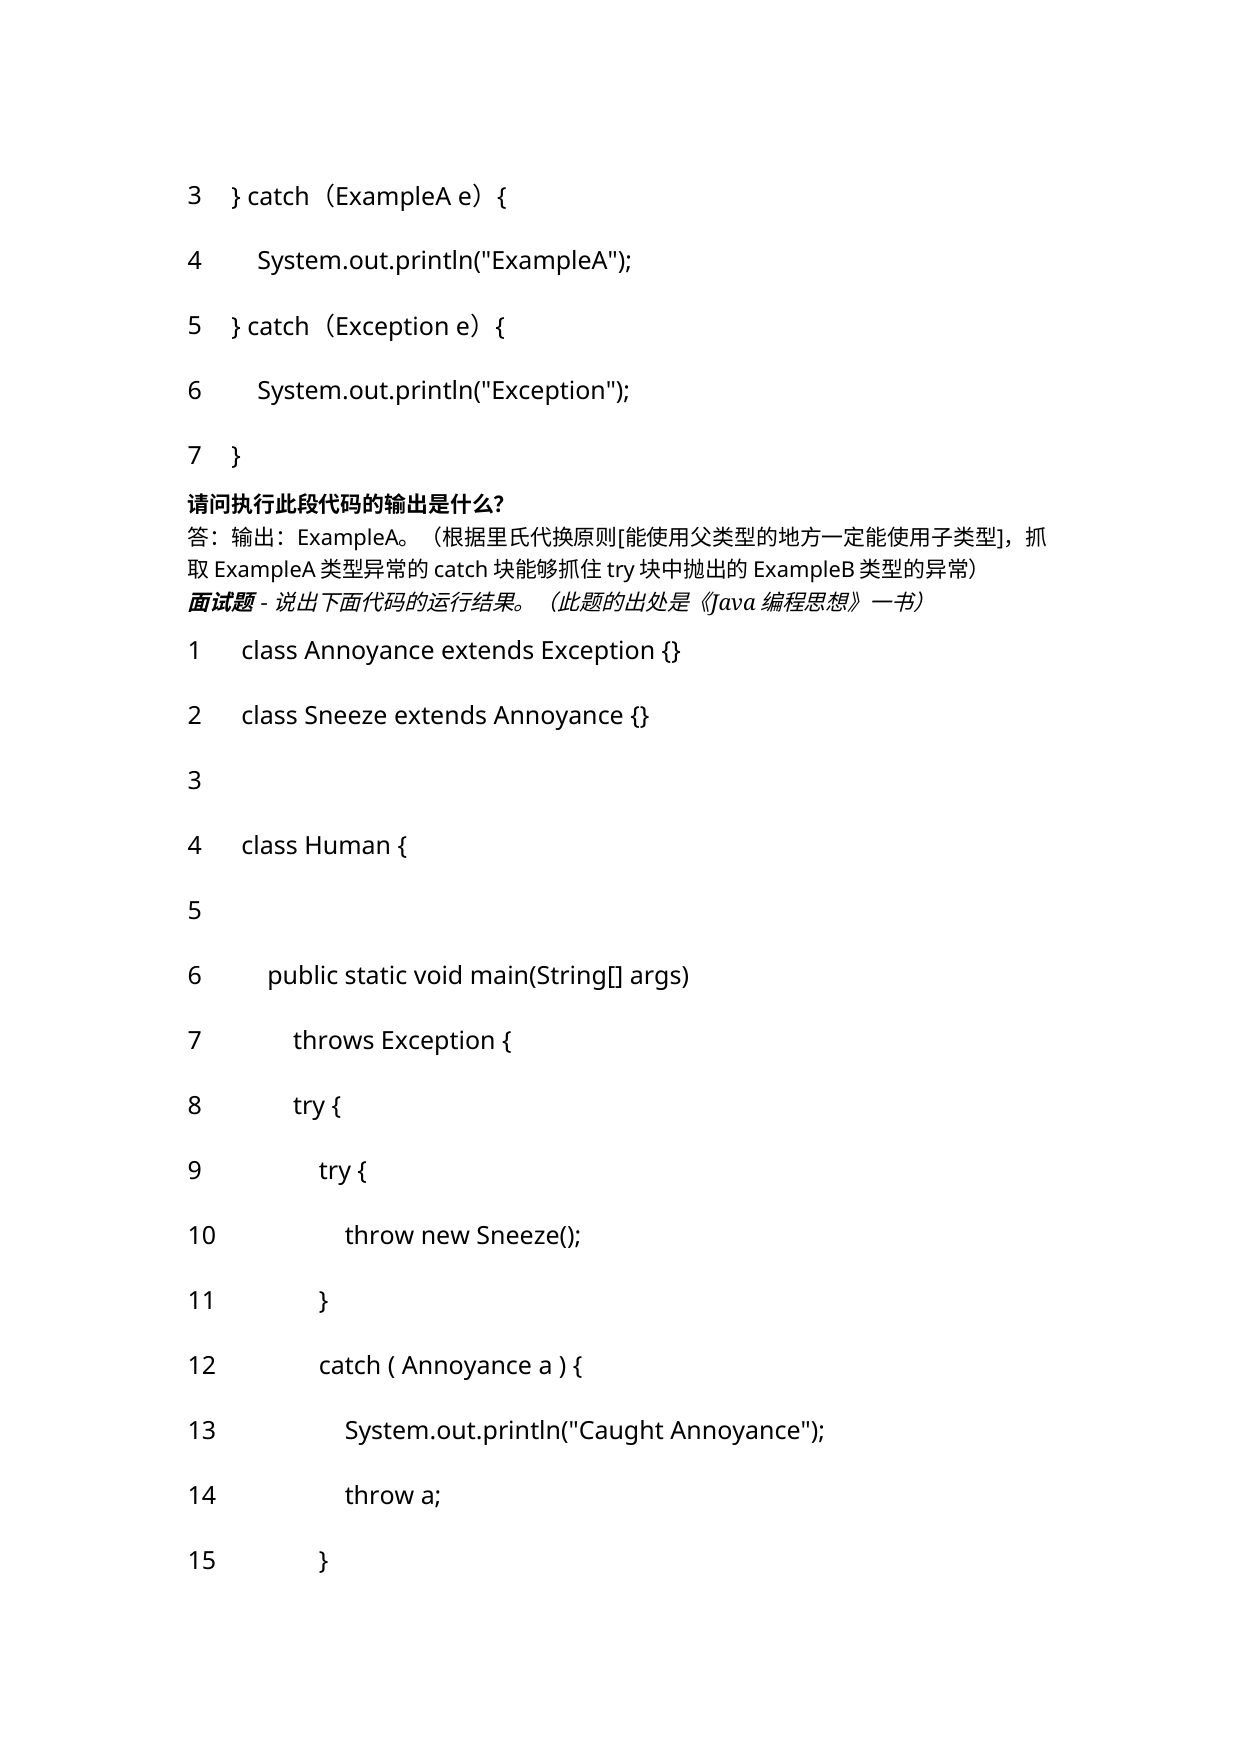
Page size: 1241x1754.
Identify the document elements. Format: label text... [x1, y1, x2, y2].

table_header 1 2 3 4 5 6 7 [188, 162, 231, 487]
text 面试题 - 说出下面代码的运行结果。（此题的出处是《Java编程思想》一书） [187, 584, 1053, 617]
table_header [231, 162, 1156, 487]
text 请问执行此段代码的输出是什么？ 答：输出：ExampleA。（根据里氏代换原则[能使用父类型的地方一定能使用子类型]，抓取ExampleA类型异常的catch块能够抓住try块中抛出的ExampleB类型的异常） [187, 487, 1053, 584]
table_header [188, 617, 241, 1592]
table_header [241, 617, 1156, 1592]
